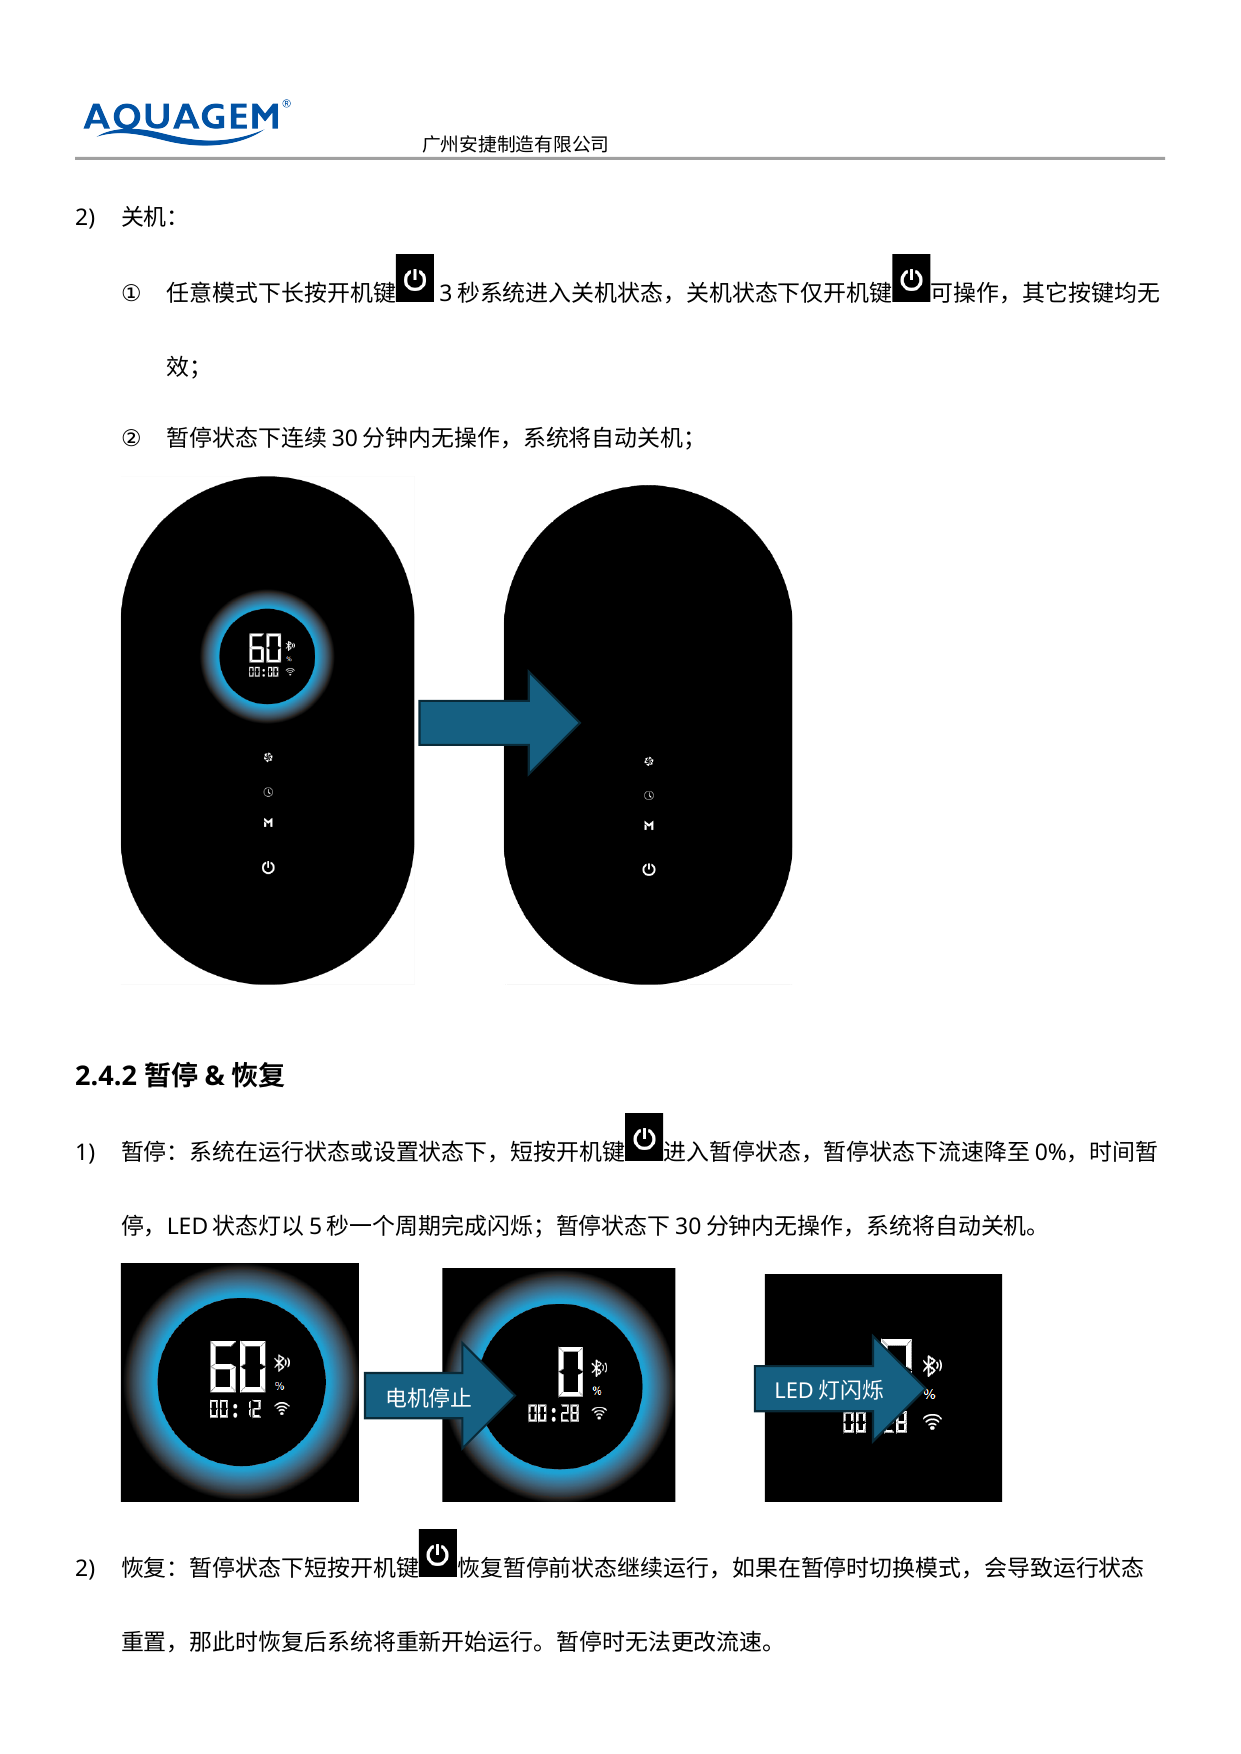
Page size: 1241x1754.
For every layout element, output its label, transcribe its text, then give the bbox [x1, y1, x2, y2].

list 任意模式下长按开机键 3秒系统进入关机状态，关机状态下仅开机键可操作，其它按键均无效； [121, 255, 1165, 398]
list 关机： [75, 183, 1165, 248]
list 暂停状态下连续30分钟内无操作，系统将自动关机； [121, 404, 1165, 469]
picture [442, 1268, 676, 1502]
picture [120, 1263, 359, 1502]
picture [120, 476, 415, 985]
text 暂停 & 恢复 [75, 1041, 1165, 1106]
picture [75, 88, 305, 152]
picture [625, 1113, 664, 1161]
picture [503, 485, 793, 985]
picture [418, 1529, 457, 1577]
list 恢复：暂停状态下短按开机键恢复暂停前状态继续运行，如果在暂停时切换模式，会导致运行状态重置，那此时恢复后系统将重新开始运行。暂停时无法更改流速。 [75, 1529, 1165, 1672]
picture [764, 1274, 1003, 1502]
list 暂停：系统在运行状态或设置状态下，短按开机键进入暂停状态，暂停状态下流速降至0%，时间暂停，LED状态灯以5秒一个周期完成闪烁；暂停状态下30分钟内无操作，系统将自动关机。 [75, 1114, 1165, 1257]
picture [892, 254, 931, 302]
picture [395, 254, 434, 302]
